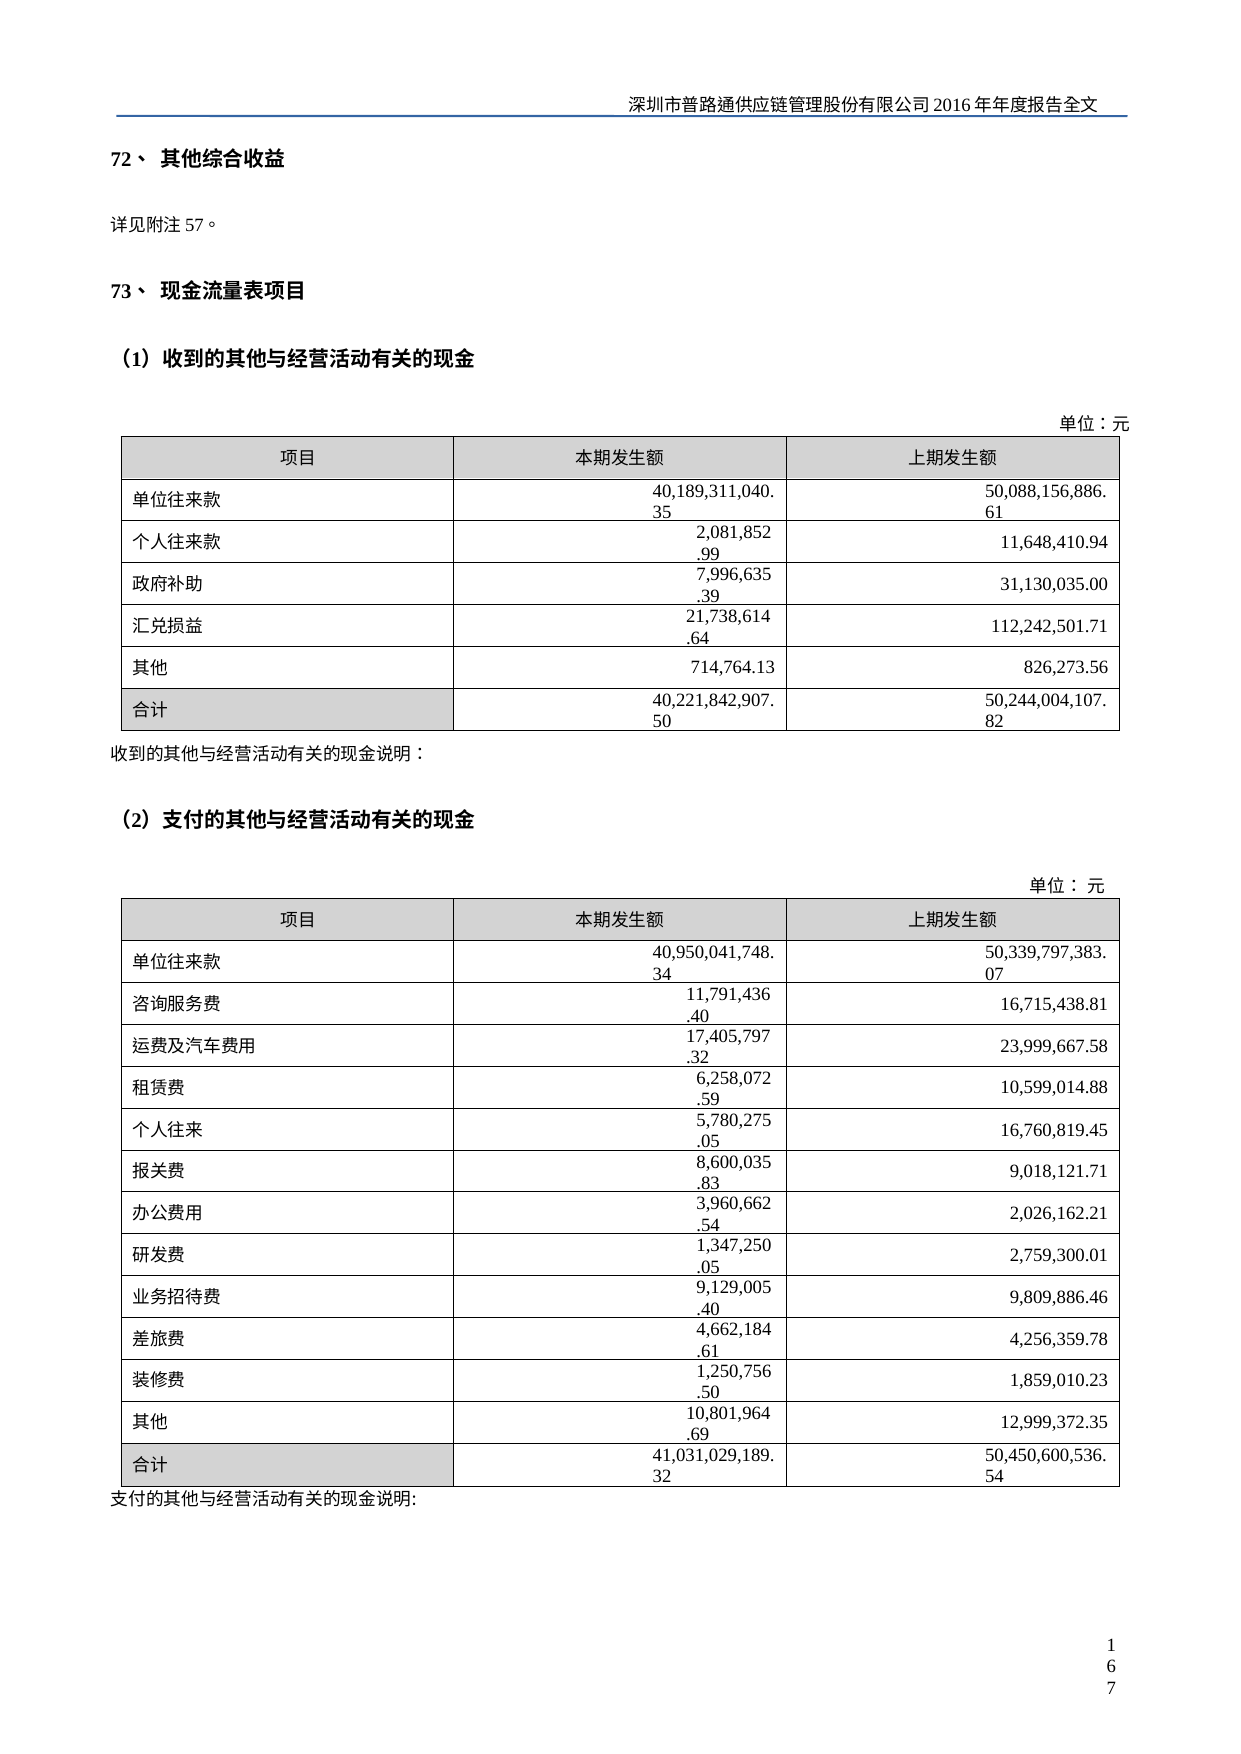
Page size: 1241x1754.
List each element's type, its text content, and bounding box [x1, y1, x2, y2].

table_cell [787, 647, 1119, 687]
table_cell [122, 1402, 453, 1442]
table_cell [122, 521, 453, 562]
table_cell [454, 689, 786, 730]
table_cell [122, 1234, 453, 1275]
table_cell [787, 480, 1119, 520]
text 72、 其他综合收益 [110, 144, 1130, 172]
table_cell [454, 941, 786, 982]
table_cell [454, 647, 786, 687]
text （1）收到的其他与经营活动有关的现金 [110, 344, 1130, 372]
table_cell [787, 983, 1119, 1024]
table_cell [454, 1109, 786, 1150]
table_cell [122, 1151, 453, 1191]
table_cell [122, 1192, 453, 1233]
text 单位：元 [110, 412, 1130, 436]
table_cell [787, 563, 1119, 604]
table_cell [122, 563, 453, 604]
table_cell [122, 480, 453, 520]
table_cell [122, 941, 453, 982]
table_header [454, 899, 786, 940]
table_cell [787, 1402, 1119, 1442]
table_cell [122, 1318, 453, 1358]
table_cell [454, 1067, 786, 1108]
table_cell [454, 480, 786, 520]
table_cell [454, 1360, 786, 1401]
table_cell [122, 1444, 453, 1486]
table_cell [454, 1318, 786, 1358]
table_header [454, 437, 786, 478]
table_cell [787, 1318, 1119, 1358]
text 详见附注57。 [110, 212, 1130, 236]
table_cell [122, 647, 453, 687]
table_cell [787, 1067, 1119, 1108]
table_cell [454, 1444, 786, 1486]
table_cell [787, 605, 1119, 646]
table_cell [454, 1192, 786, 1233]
text 支付的其他与经营活动有关的现金说明: [110, 1487, 1130, 1511]
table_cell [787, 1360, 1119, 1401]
text （2）支付的其他与经营活动有关的现金 [110, 806, 1130, 834]
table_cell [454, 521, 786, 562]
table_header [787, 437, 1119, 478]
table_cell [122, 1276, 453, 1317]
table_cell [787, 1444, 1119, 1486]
text 单位： 元 [1029, 874, 1130, 898]
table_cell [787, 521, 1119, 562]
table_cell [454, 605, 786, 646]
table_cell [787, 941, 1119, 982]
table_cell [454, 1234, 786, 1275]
text 73、 现金流量表项目 [110, 276, 1130, 304]
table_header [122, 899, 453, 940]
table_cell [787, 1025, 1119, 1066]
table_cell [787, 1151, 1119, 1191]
text 收到的其他与经营活动有关的现金说明： [110, 742, 1130, 766]
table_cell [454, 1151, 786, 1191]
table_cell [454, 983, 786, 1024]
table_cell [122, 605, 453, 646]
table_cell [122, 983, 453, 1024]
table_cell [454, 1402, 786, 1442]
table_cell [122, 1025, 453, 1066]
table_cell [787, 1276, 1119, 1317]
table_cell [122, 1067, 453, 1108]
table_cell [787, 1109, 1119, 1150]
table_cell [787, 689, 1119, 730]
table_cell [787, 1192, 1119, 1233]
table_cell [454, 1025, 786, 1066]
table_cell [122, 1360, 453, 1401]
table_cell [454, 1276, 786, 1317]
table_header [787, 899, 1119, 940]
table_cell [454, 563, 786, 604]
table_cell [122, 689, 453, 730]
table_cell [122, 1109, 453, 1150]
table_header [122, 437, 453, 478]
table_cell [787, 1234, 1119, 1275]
